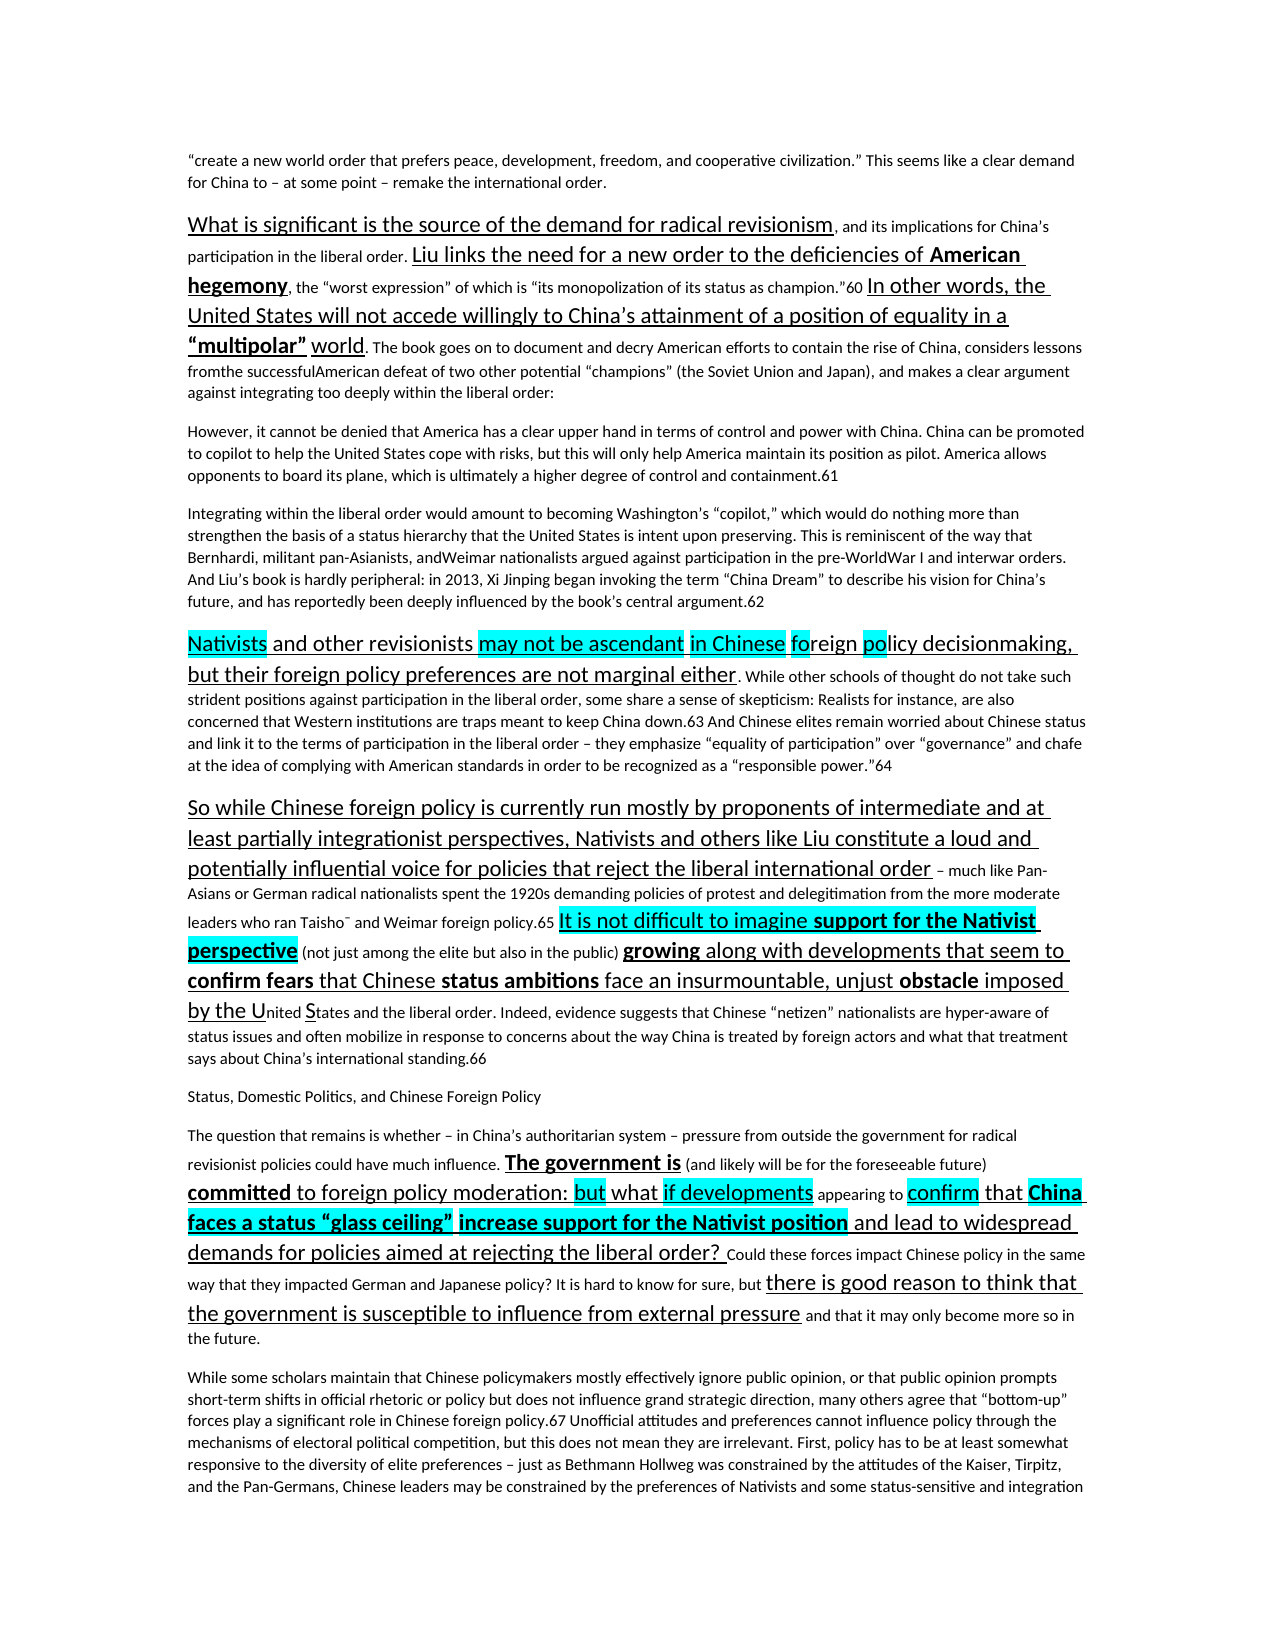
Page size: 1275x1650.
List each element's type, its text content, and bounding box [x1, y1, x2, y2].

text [187, 1367, 1087, 1497]
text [187, 150, 1087, 192]
text Status, Domestic Politics, and Chinese Foreign Policy [187, 1087, 1087, 1107]
text However, it cannot be denied that America has a clear upper hand in terms of control and power with China. China can be promoted to copilot to help the United States cope with risks, but this will only help America maintain its position as pilot. America allows opponents to board its plane, which is ultimately a higher degree of control and containment.61 [187, 421, 1087, 485]
text Integrating within the liberal order would amount to becoming Washington’s “copilot,” which would do nothing more than strengthen the basis of a status hierarchy that the United States is intent upon preserving. This is reminiscent of the way that Bernhardi, militant pan-Asianists, andWeimar nationalists argued against participation in the pre-WorldWar I and interwar orders. And Liu’s book is hardly peripheral: in 2013, Xi Jinping began invoking the term “China Dream” to describe his vision for China’s future, and has reportedly been deeply influenced by the book’s central argument.62 [187, 503, 1087, 611]
text Nativists and other revisionists may not be ascendant in Chinese foreign policy decisionmaking, but their foreign policy preferences are not marginal either. While other schools of thought do not take such strident positions against participation in the liberal order, some share a sense of skepticism: Realists for instance, are also concerned that Western institutions are traps meant to keep China down.63 And Chinese elites remain worried about Chinese status and link it to the terms of participation in the liberal order – they emphasize “equality of participation” over “governance” and chafe at the idea of complying with American standards in order to be recognized as a “responsible power.”64 [187, 629, 1087, 775]
text What is significant is the source of the demand for radical revisionism, and its implications for China’s participation in the liberal order. Liu links the need for a new order to the deficiencies of American hegemony, the “worst expression” of which is “its monopolization of its status as champion.”60 In other words, the United States will not accede willingly to China’s attainment of a position of equality in a “multipolar” world. The book goes on to document and decry American efforts to contain the rise of China, considers lessons fromthe successfulAmerican defeat of two other potential “champions” (the Soviet Union and Japan), and makes a clear argument against integrating too deeply within the liberal order: [187, 210, 1087, 403]
text So while Chinese foreign policy is currently run mostly by proponents of intermediate and at least partially integrationist perspectives, Nativists and others like Liu constitute a loud and potentially influential voice for policies that reject the liberal international order – much like Pan-Asians or German radical nationalists spent the 1920s demanding policies of protest and delegitimation from the more moderate leaders who ran Taisho¯ and Weimar foreign policy.65 It is not difficult to imagine support for the Nativist perspective (not just among the elite but also in the public) growing along with developments that seem to confirm fears that Chinese status ambitions face an insurmountable, unjust obstacle imposed by the United States and the liberal order. Indeed, evidence suggests that Chinese “netizen” nationalists are hyper-aware of status issues and often mobilize in response to concerns about the way China is treated by foreign actors and what that treatment says about China’s international standing.66 [187, 793, 1087, 1068]
text The question that remains is whether – in China’s authoritarian system – pressure from outside the government for radical revisionist policies could have much influence. The government is (and likely will be for the foreseeable future) committed to foreign policy moderation: but what if developments appearing to confirm that China faces a status “glass ceiling” increase support for the Nativist position and lead to widespread demands for policies aimed at rejecting the liberal order? Could these forces impact Chinese policy in the same way that they impacted German and Japanese policy? It is hard to know for sure, but there is good reason to think that the government is susceptible to influence from external pressure and that it may only become more so in the future. [187, 1125, 1087, 1349]
